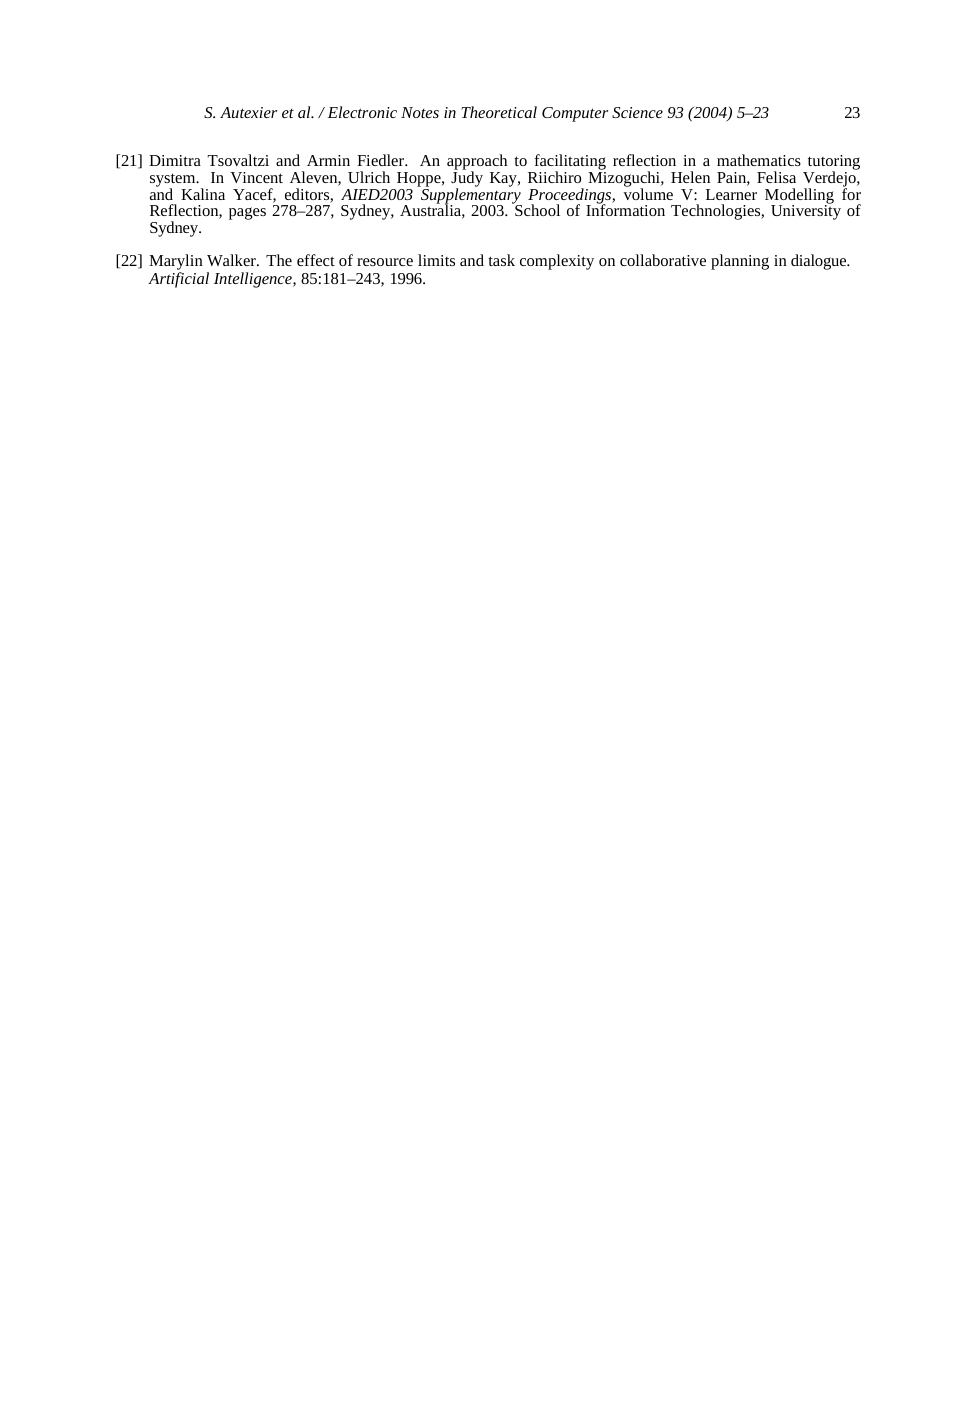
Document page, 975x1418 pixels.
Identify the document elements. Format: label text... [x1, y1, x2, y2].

text Artificial Intelligence, 85:181–243, 1996. [149, 270, 879, 288]
list Dimitra Tsovaltzi and Armin Fiedler. An approach to facilitating reflection in a mathematics tutoring system. In Vincent Aleven, Ulrich Hoppe, Judy Kay, Riichiro Mizoguchi, Helen Pain, Felisa Verdejo, and Kalina Yacef, editors, AIED2003 Supplementary Proceedings, volume V: Learner Modelling for Reflection, pages 278–287, Sydney, Australia, 2003. School of Information Technologies, University of Sydney. [115, 153, 861, 237]
list Marylin Walker. The effect of resource limits and task complexity on collaborative planning in dialogue. [115, 252, 879, 270]
